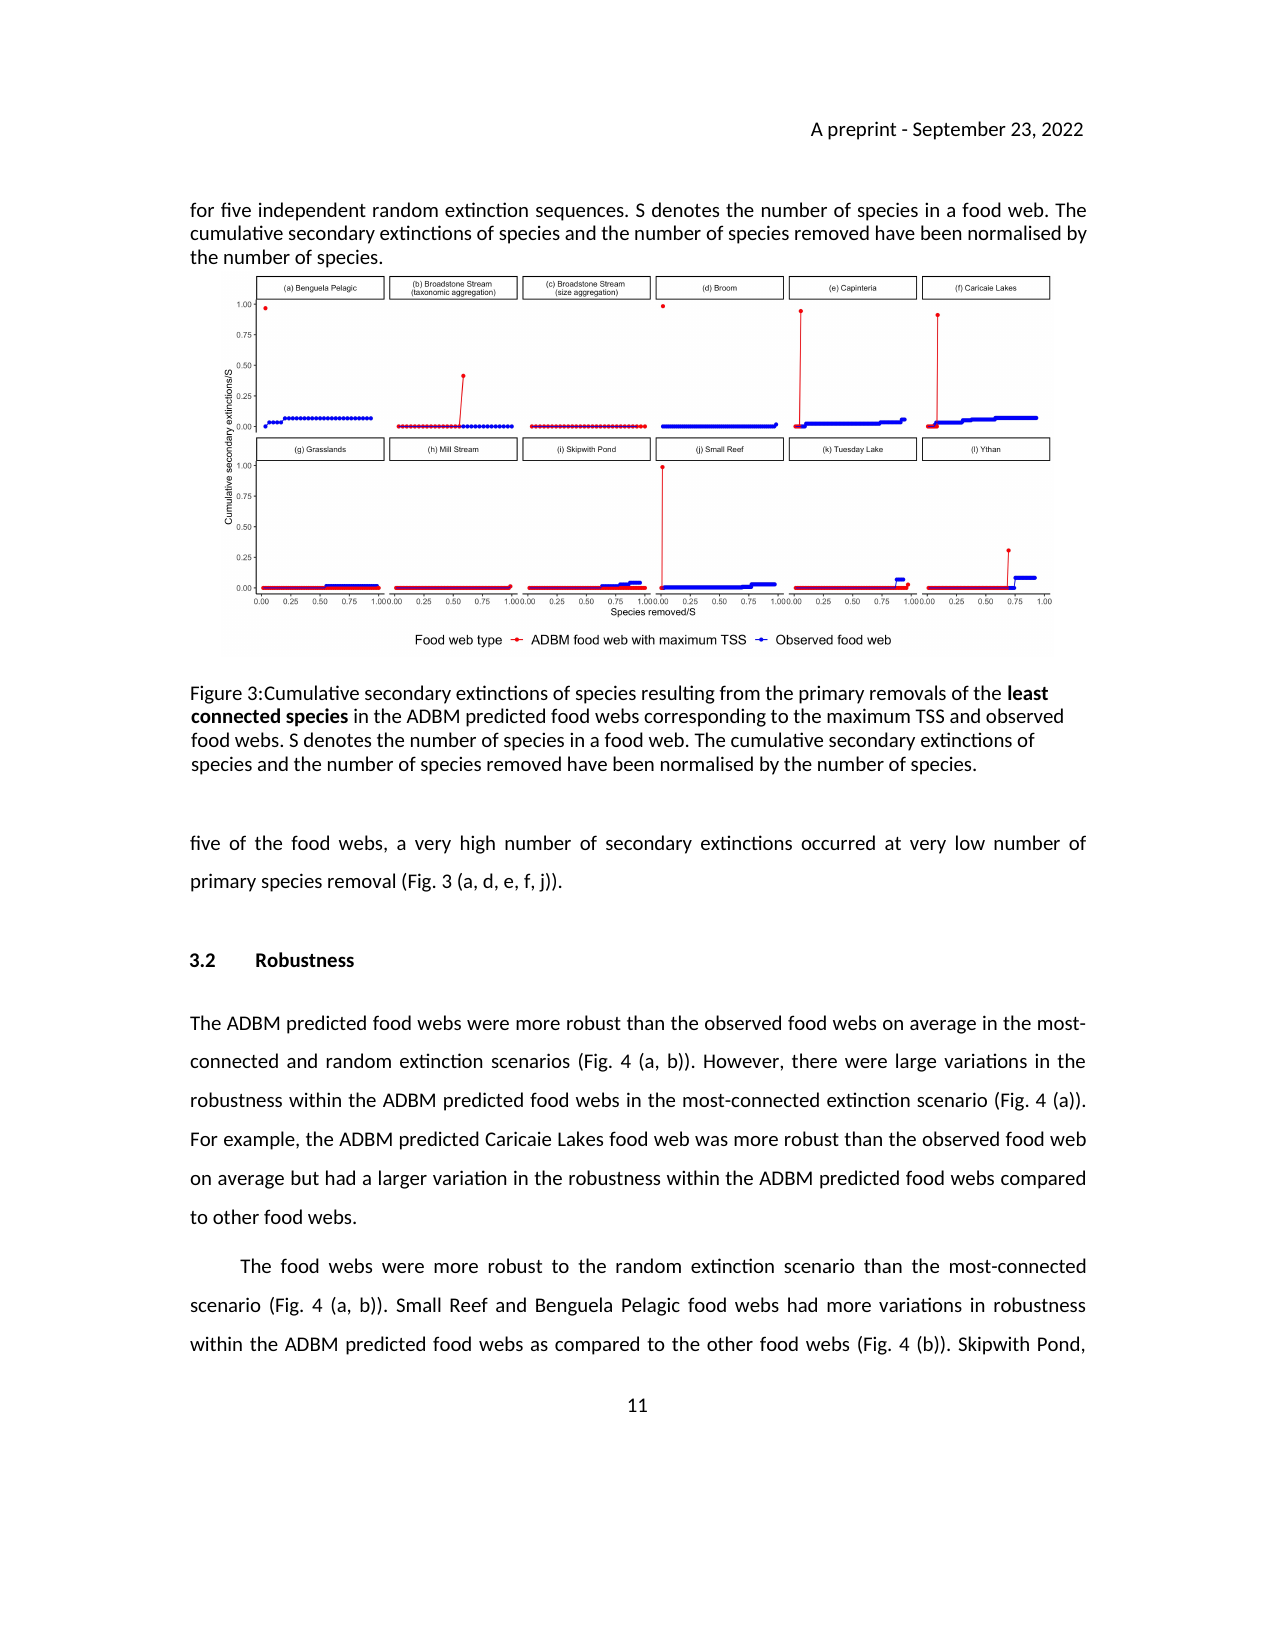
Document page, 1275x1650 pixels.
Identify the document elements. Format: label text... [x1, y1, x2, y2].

text Figure 3: Cumulative secondary extinctions of species resulting from the primary removals of the least connected species in the ADBM predicted food webs corresponding to the maximum TSS and observed food webs. S denotes the number of species in a food web. The cumulative secondary extinctions of species and the number of species removed have been normalised by the number of species. [190, 681, 1091, 777]
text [190, 1254, 1088, 1357]
text The ADBM predicted food webs were more robust than the observed food webs on average in the most-connected and random extinction scenarios (Fig. 4 (a, b)). However, there were large variations in the robustness within the ADBM predicted food webs in the most-connected extinction scenario (Fig. 4 (a)). For example, the ADBM predicted Caricaie Lakes food web was more robust than the observed food web on average but had a larger variation in the robustness within the ADBM predicted food webs compared to other food webs. [190, 1010, 1088, 1229]
picture [220, 271, 1054, 657]
subtitle 3.2 Robustness [189, 948, 1090, 973]
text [190, 198, 1088, 270]
text five of the food webs, a very high number of secondary extinctions occurred at very low number of primary species removal (Fig. 3 (a, d, e, f, j)). [190, 830, 1088, 894]
